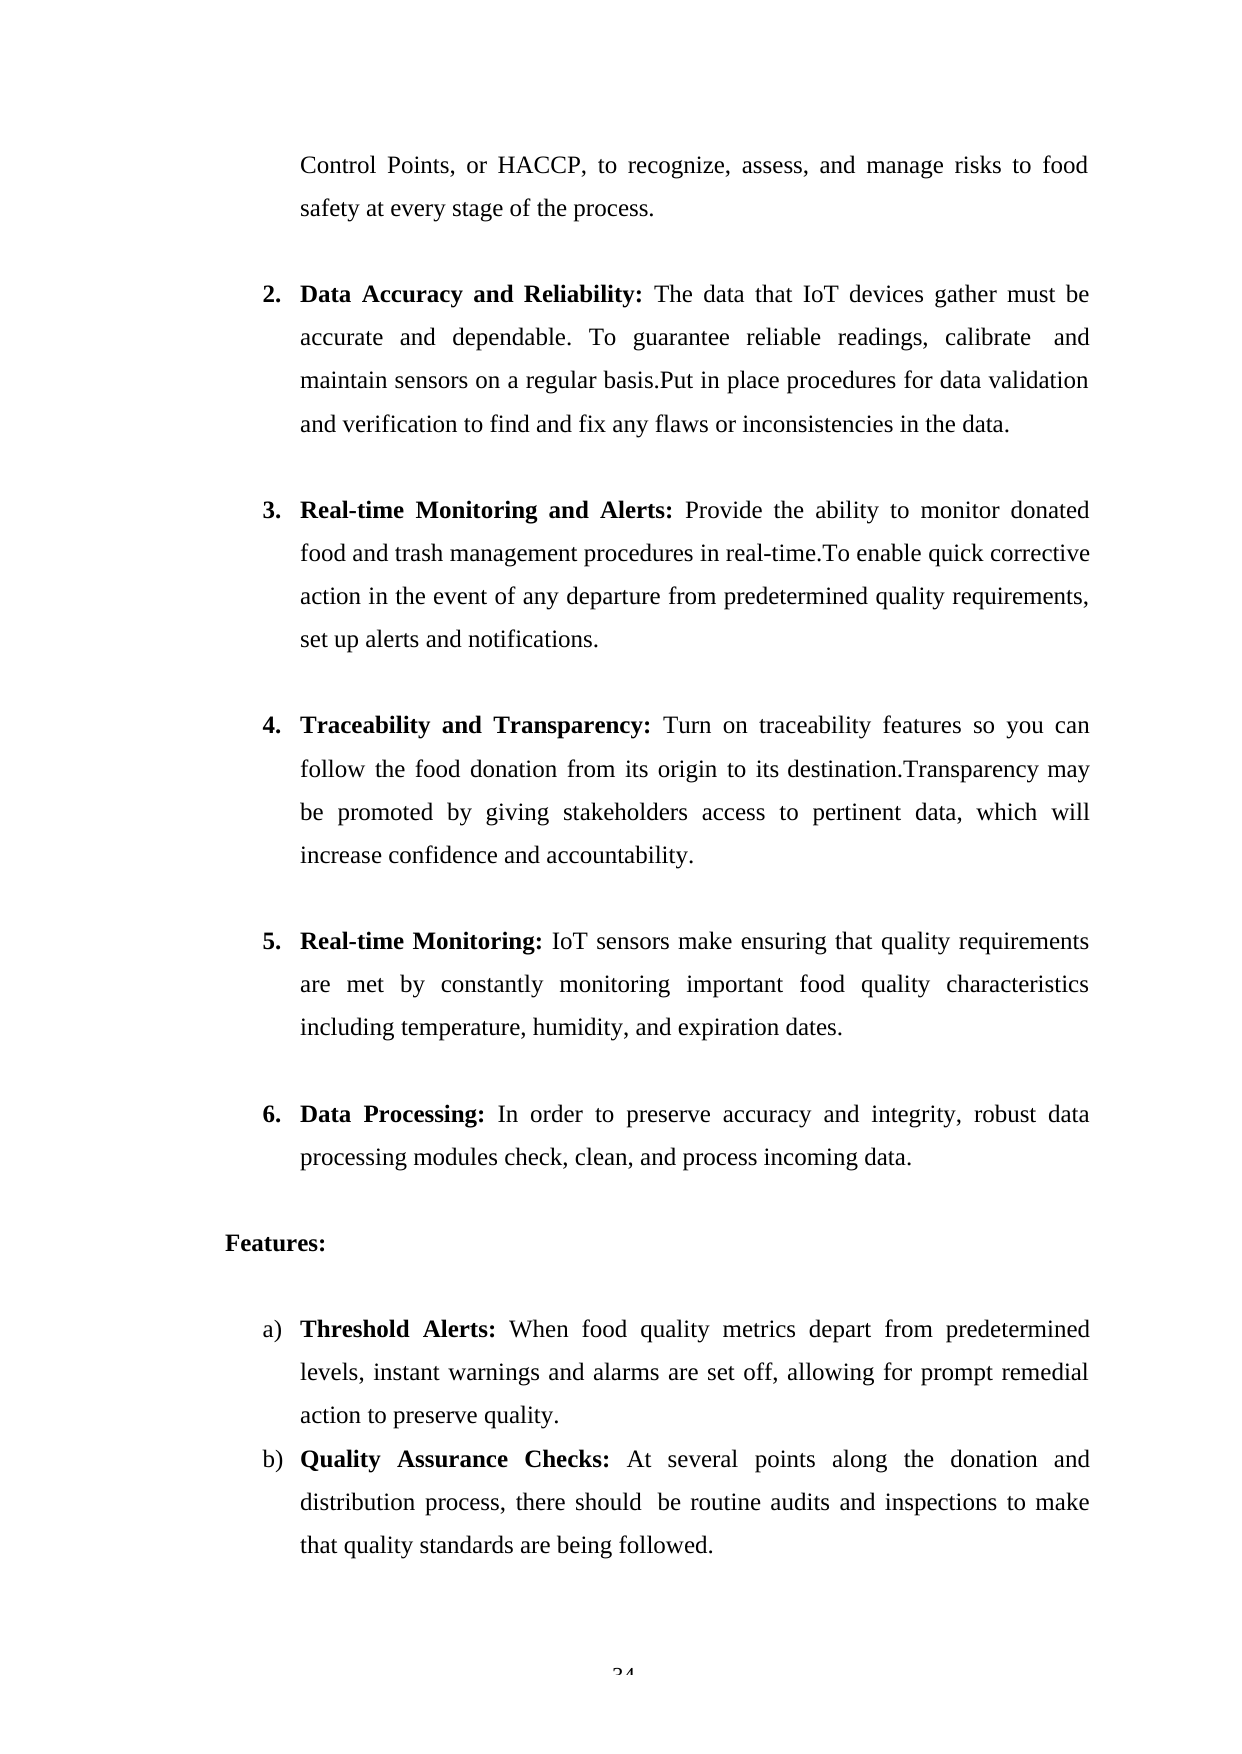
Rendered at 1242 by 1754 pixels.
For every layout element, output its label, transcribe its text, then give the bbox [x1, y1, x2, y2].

list Data Processing: In order to preserve accuracy and integrity, robust data processing modules check, clean, and process incoming data. [262, 1099, 1090, 1171]
list Real-time Monitoring and Alerts: Provide the ability to monitor donated food and trash management procedures in real-time.To enable quick corrective action in the event of any departure from predetermined quality requirements, set up alerts and notifications. [262, 495, 1090, 653]
list Quality Assurance Checks: At several points along the donation and distribution process, there should be routine audits and inspections to make that quality standards are being followed. [262, 1444, 1090, 1559]
list Data Accuracy and Reliability: The data that IoT devices gather must be accurate and dependable. To guarantee reliable readings, calibrate and maintain sensors on a regular basis.Put in place procedures for data validation and verification to find and fix any flaws or inconsistencies in the data. [262, 279, 1090, 437]
subtitle Features: [225, 1228, 1167, 1257]
list Real-time Monitoring: IoT sensors make ensuring that quality requirements are met by constantly monitoring important food quality characteristics including temperature, humidity, and expiration dates. [262, 926, 1089, 1041]
list Traceability and Transparency: Turn on traceability features so you can follow the food donation from its origin to its destination.Transparency may be promoted by giving stakeholders access to pertinent data, which will increase confidence and accountability. [262, 711, 1090, 869]
list Threshold Alerts: When food quality metrics depart from predetermined levels, instant warnings and alarms are set off, allowing for prompt remedial action to preserve quality. [262, 1314, 1090, 1429]
text Control Points, or HACCP, to recognize, assess, and manage risks to food safety at every stage of the process. [300, 150, 1090, 222]
